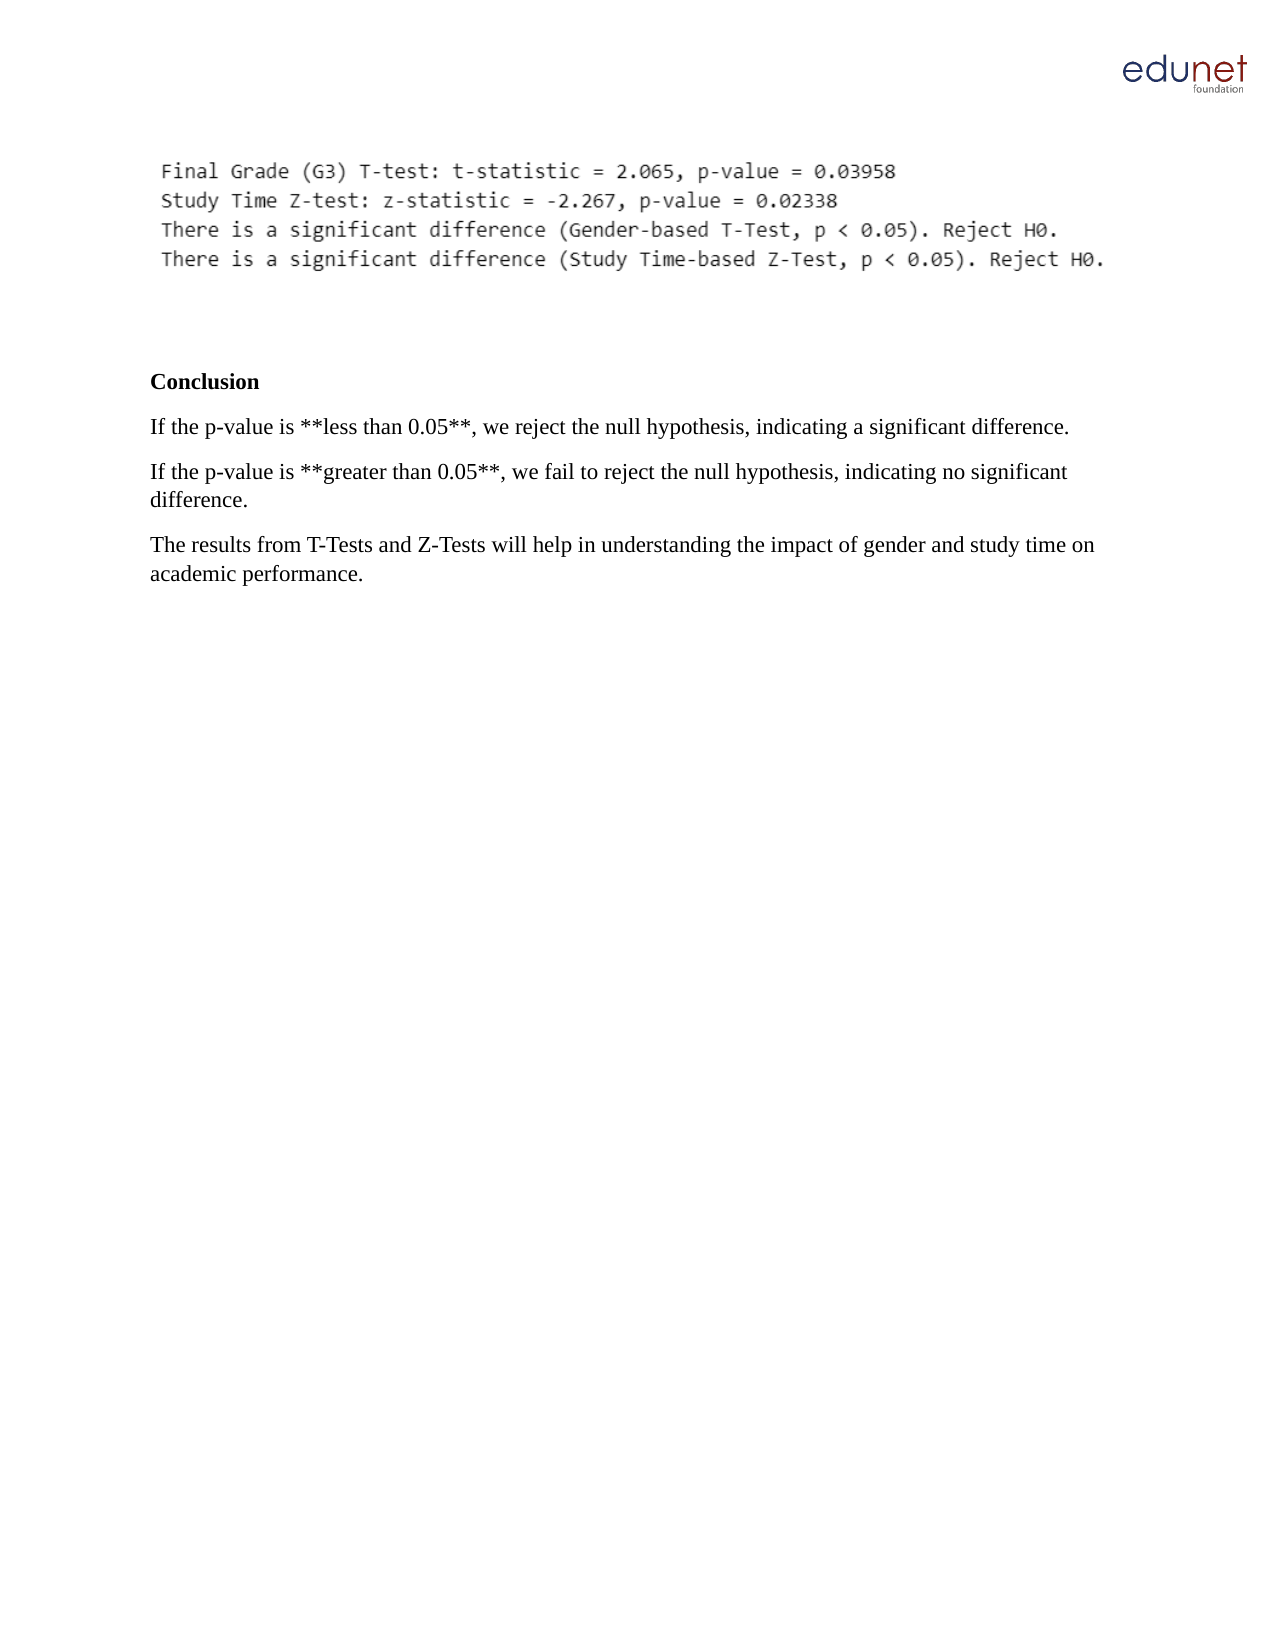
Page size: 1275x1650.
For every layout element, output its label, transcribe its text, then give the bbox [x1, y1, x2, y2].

text Conclusion [150, 368, 1125, 394]
picture [1121, 53, 1248, 95]
text If the p-value is **less than 0.05**, we reject the null hypothesis, indicating a significant difference. [150, 413, 1125, 439]
text The results from T-Tests and Z-Tests will help in understanding the impact of gender and study time on academic performance. [150, 532, 1125, 586]
text If the p-value is **greater than 0.05**, we fail to reject the null hypothesis, indicating no significant difference. [150, 458, 1125, 513]
picture [150, 150, 1125, 304]
